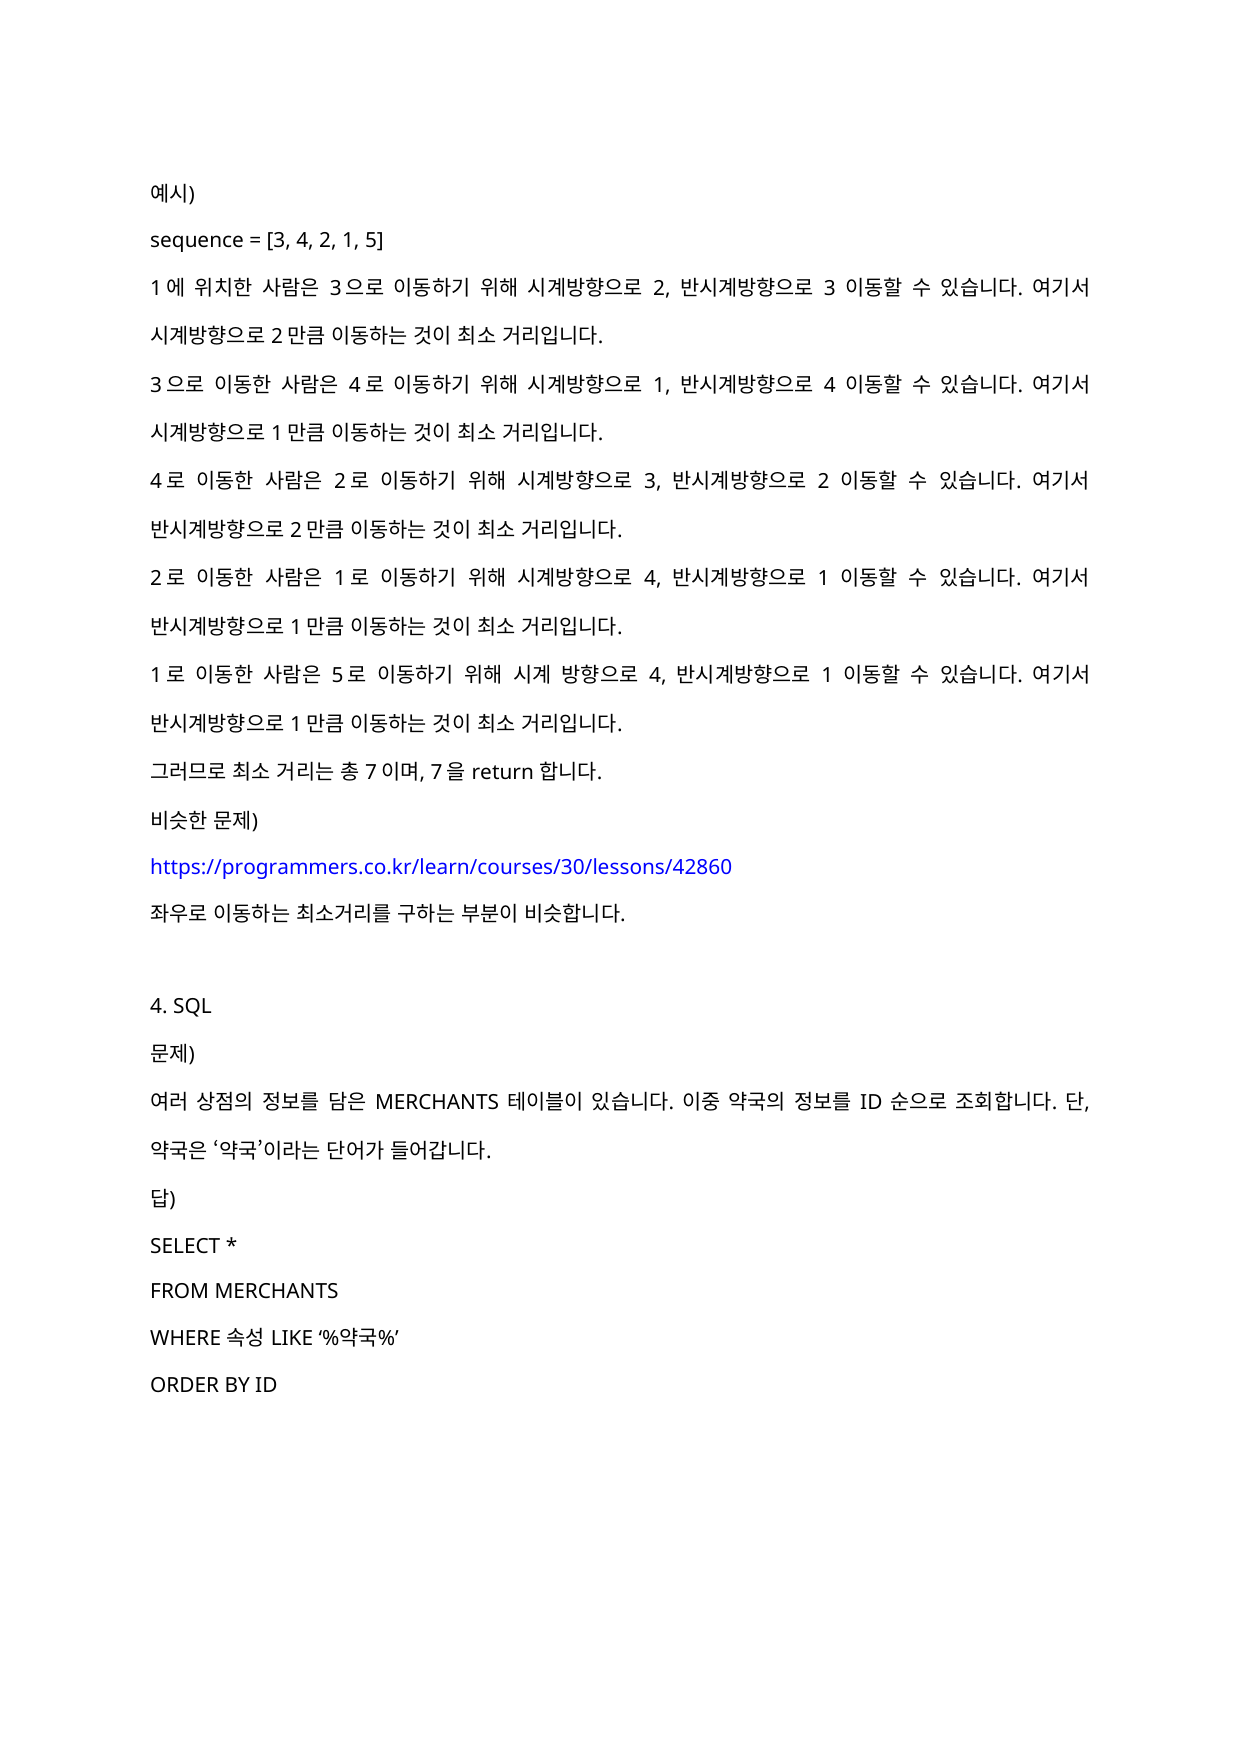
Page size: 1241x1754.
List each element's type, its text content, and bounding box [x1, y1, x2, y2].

text ORDER BY ID [150, 1370, 1090, 1398]
text https://programmers.co.kr/learn/courses/30/lessons/42860 [150, 852, 1090, 881]
text 좌우로 이동하는 최소거리를 구하는 부분이 비슷합니다. [150, 898, 1090, 928]
text SELECT * [150, 1231, 1090, 1259]
text 그러므로 최소 거리는 총 7이며, 7을 return 합니다. [150, 755, 1090, 786]
text FROM MERCHANTS [150, 1276, 1090, 1304]
text 예시) [150, 177, 1090, 207]
text 4. SQL [150, 992, 1090, 1020]
text 답) [150, 1182, 1090, 1213]
text 3으로 이동한 사람은 4로 이동하기 위해 시계방향으로 1, 반시계방향으로 4 이동할 수 있습니다. 여기서 시계방향으로 1만큼 이동하는 것이 최소 거리입니다. [150, 368, 1090, 447]
text 4로 이동한 사람은 2로 이동하기 위해 시계방향으로 3, 반시계방향으로 2 이동할 수 있습니다. 여기서 반시계방향으로 2만큼 이동하는 것이 최소 거리입니다. [150, 465, 1090, 543]
text 1에 위치한 사람은 3으로 이동하기 위해 시계방향으로 2, 반시계방향으로 3 이동할 수 있습니다. 여기서 시계방향으로 2만큼 이동하는 것이 최소 거리입니다. [150, 271, 1090, 350]
text sequence = [3, 4, 2, 1, 5] [150, 226, 1090, 254]
text WHERE 속성 LIKE ‘%약국%’ [150, 1322, 1090, 1352]
text 비슷한 문제) [150, 804, 1090, 834]
text 문제) [150, 1037, 1090, 1067]
text 여러 상점의 정보를 담은 MERCHANTS 테이블이 있습니다. 이중 약국의 정보를 ID 순으로 조회합니다. 단, 약국은 ‘약국’이라는 단어가 들어갑니다. [150, 1085, 1090, 1164]
text 1로 이동한 사람은 5로 이동하기 위해 시계 방향으로 4, 반시계방향으로 1 이동할 수 있습니다. 여기서 반시계방향으로 1만큼 이동하는 것이 최소 거리입니다. [150, 658, 1090, 737]
text 2로 이동한 사람은 1로 이동하기 위해 시계방향으로 4, 반시계방향으로 1 이동할 수 있습니다. 여기서 반시계방향으로 1만큼 이동하는 것이 최소 거리입니다. [150, 562, 1090, 640]
